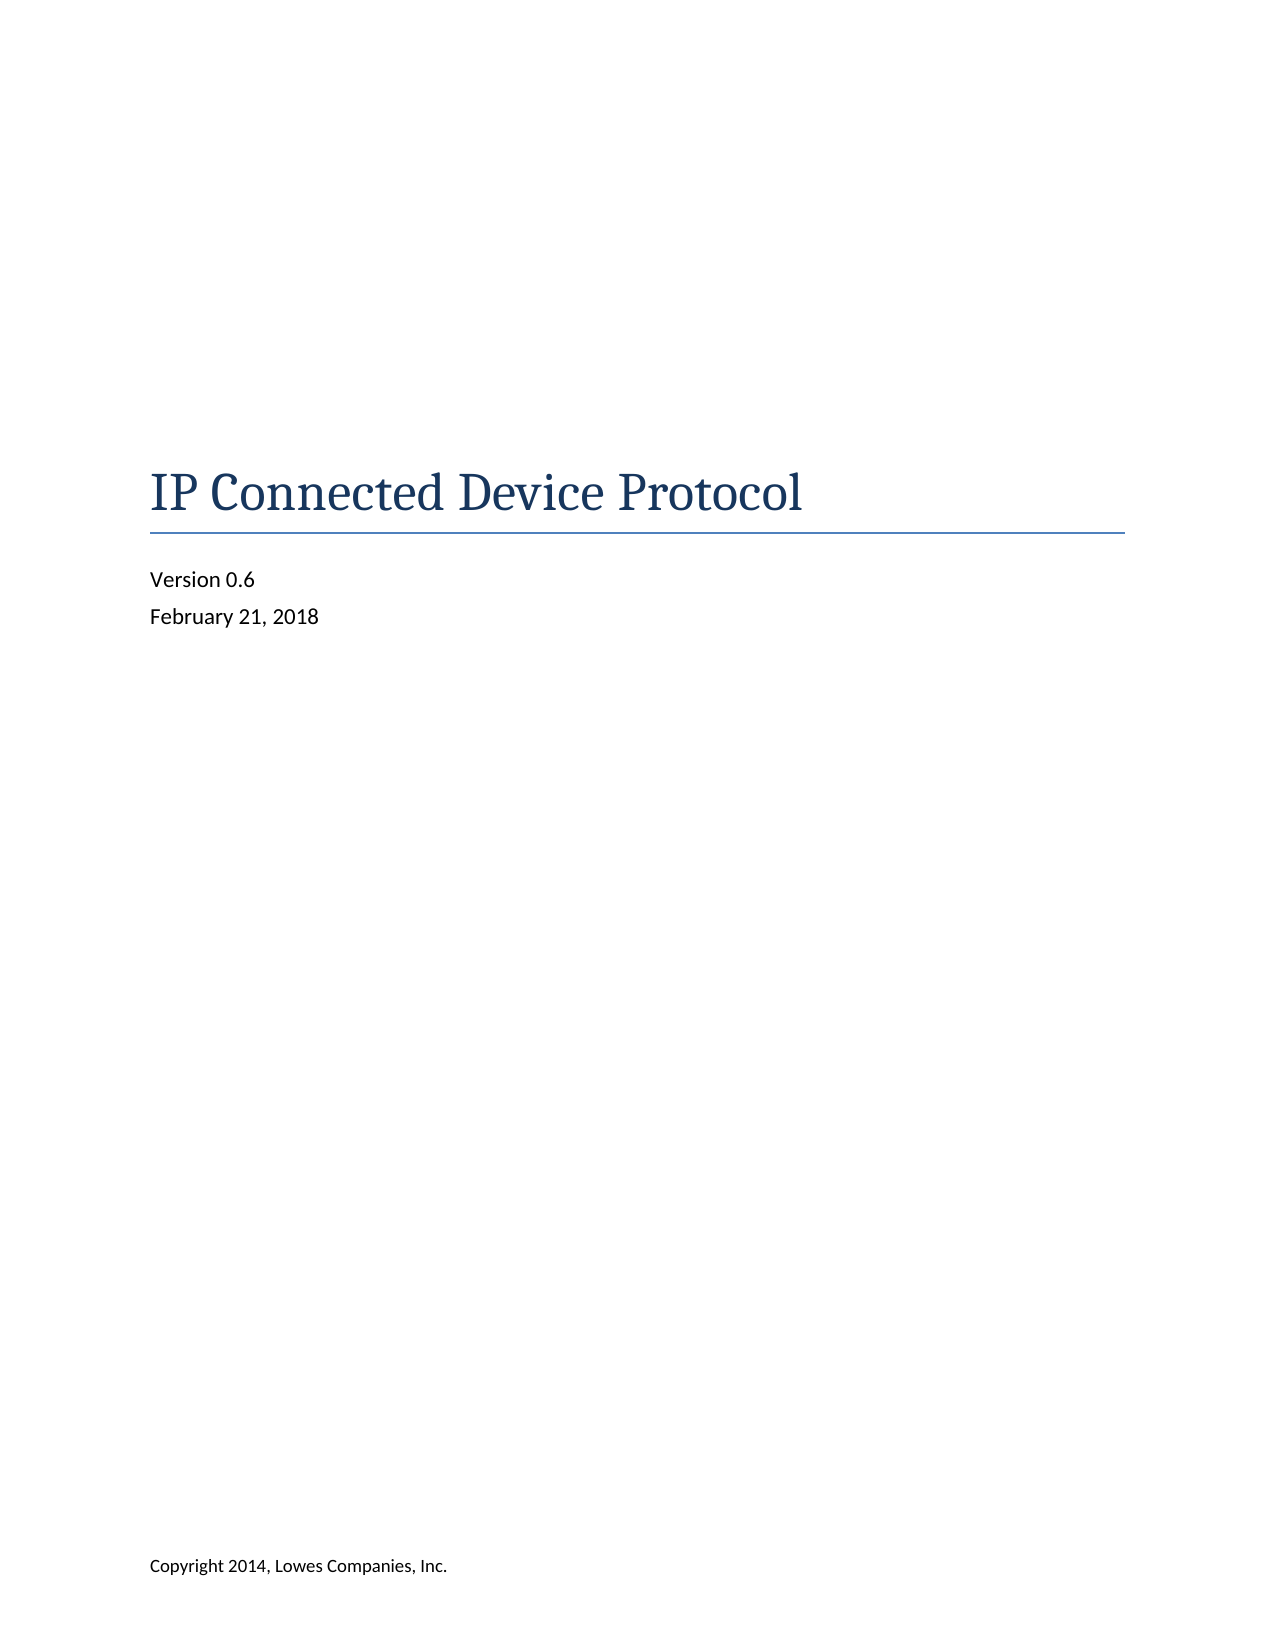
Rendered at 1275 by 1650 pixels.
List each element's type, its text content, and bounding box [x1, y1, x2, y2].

title IP Connected Device Protocol [150, 461, 1125, 532]
text February 21, 2018 [150, 602, 1125, 630]
text Version 0.6 [150, 565, 1125, 593]
